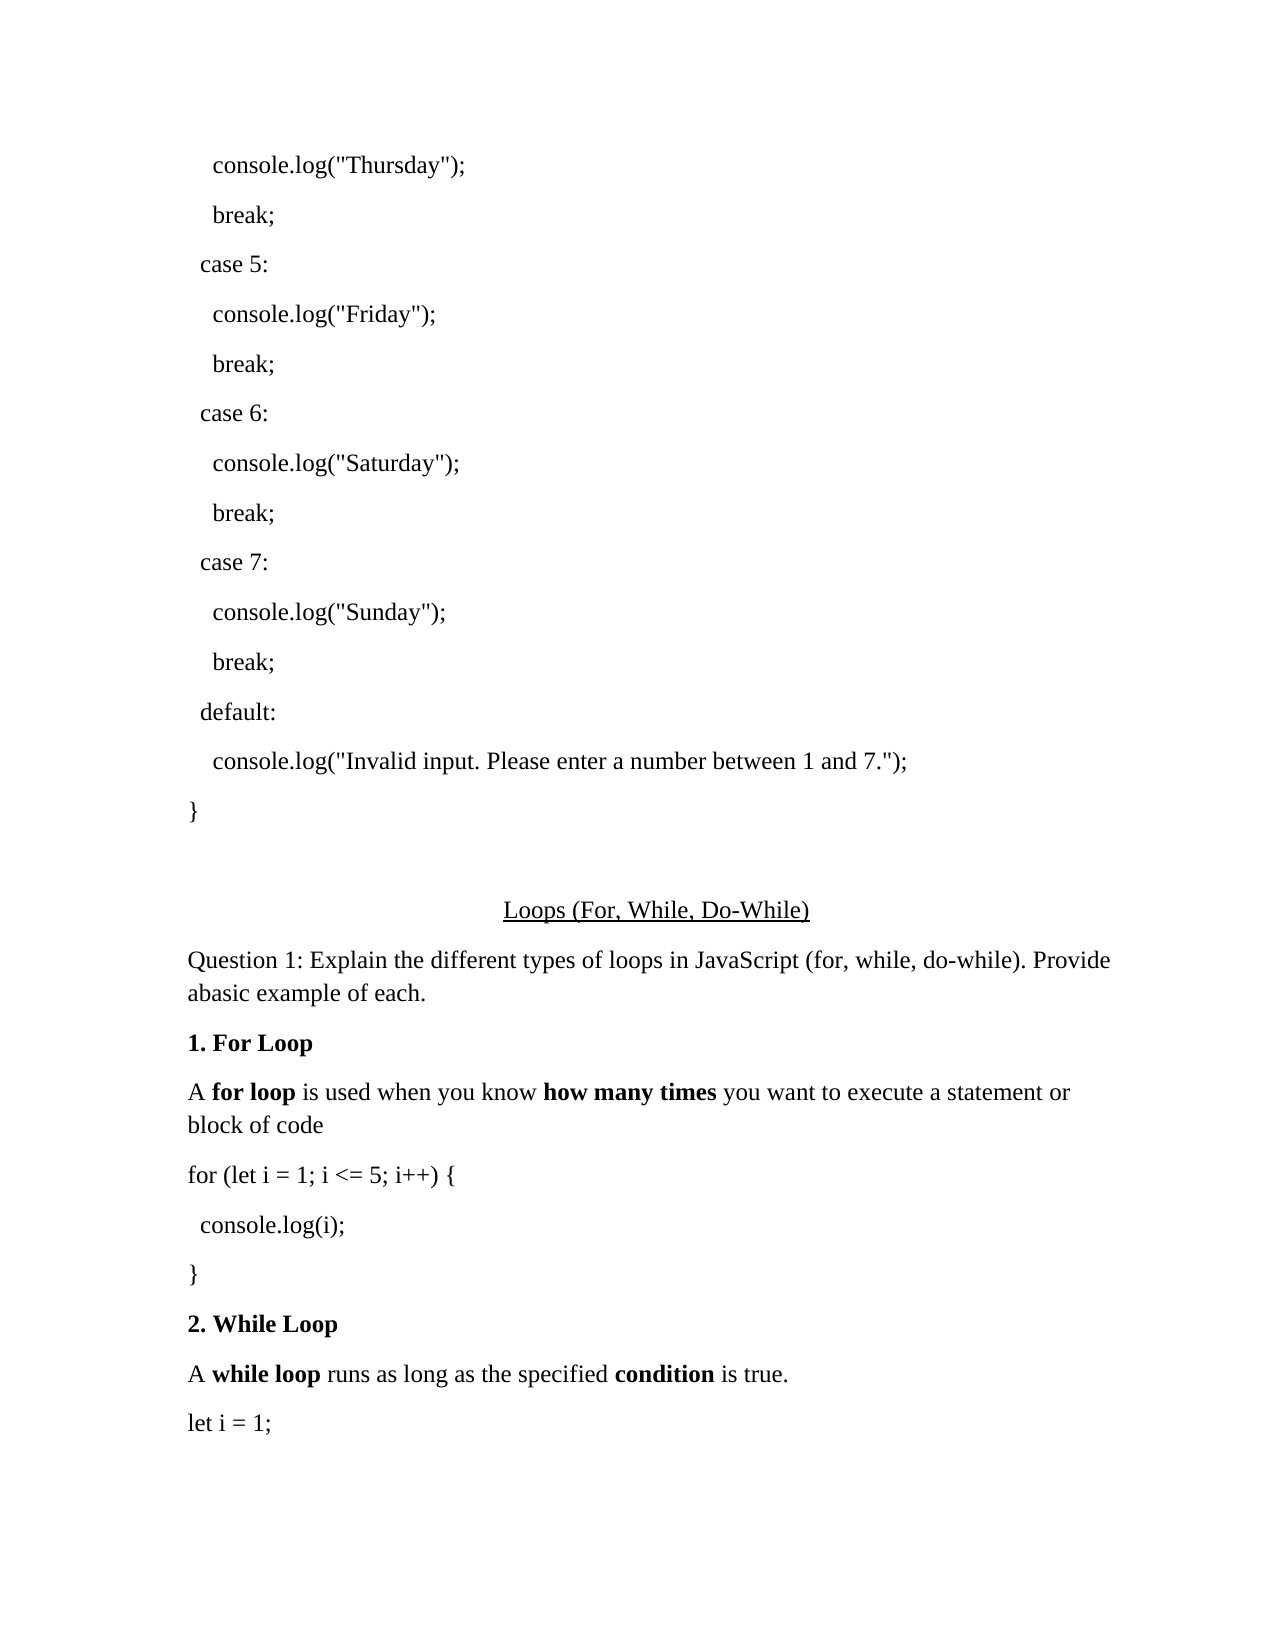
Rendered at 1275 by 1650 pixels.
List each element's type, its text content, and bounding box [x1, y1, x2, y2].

text case 5: [187, 249, 1125, 278]
text } [187, 796, 1125, 825]
text 1. For Loop [187, 1028, 1125, 1056]
text for (let i = 1; i <= 5; i++) { [187, 1160, 1125, 1189]
text console.log("Invalid input. Please enter a number between 1 and 7."); [187, 746, 1125, 775]
text Loops (For, While, Do-While) [187, 895, 1125, 924]
text A for loop is used when you know how many times you want to execute a statement or block of code [187, 1077, 1125, 1139]
text default: [187, 697, 1125, 725]
text console.log("Sunday"); [187, 597, 1125, 626]
text break; [187, 349, 1125, 377]
text 2. While Loop [187, 1309, 1125, 1338]
text break; [187, 498, 1125, 527]
text Question 1: Explain the different types of loops in JavaScript (for, while, do-while). Provide abasic example of each. [187, 945, 1125, 1007]
text console.log("Thursday"); [187, 150, 1125, 179]
text let i = 1; [187, 1408, 1125, 1437]
text break; [187, 647, 1125, 676]
text A while loop runs as long as the specified condition is true. [187, 1359, 1125, 1388]
text console.log(i); [187, 1210, 1125, 1238]
text case 7: [187, 547, 1125, 576]
text case 6: [187, 398, 1125, 427]
text break; [187, 200, 1125, 228]
text } [187, 1259, 1125, 1288]
text console.log("Saturday"); [187, 448, 1125, 477]
text console.log("Friday"); [187, 299, 1125, 328]
